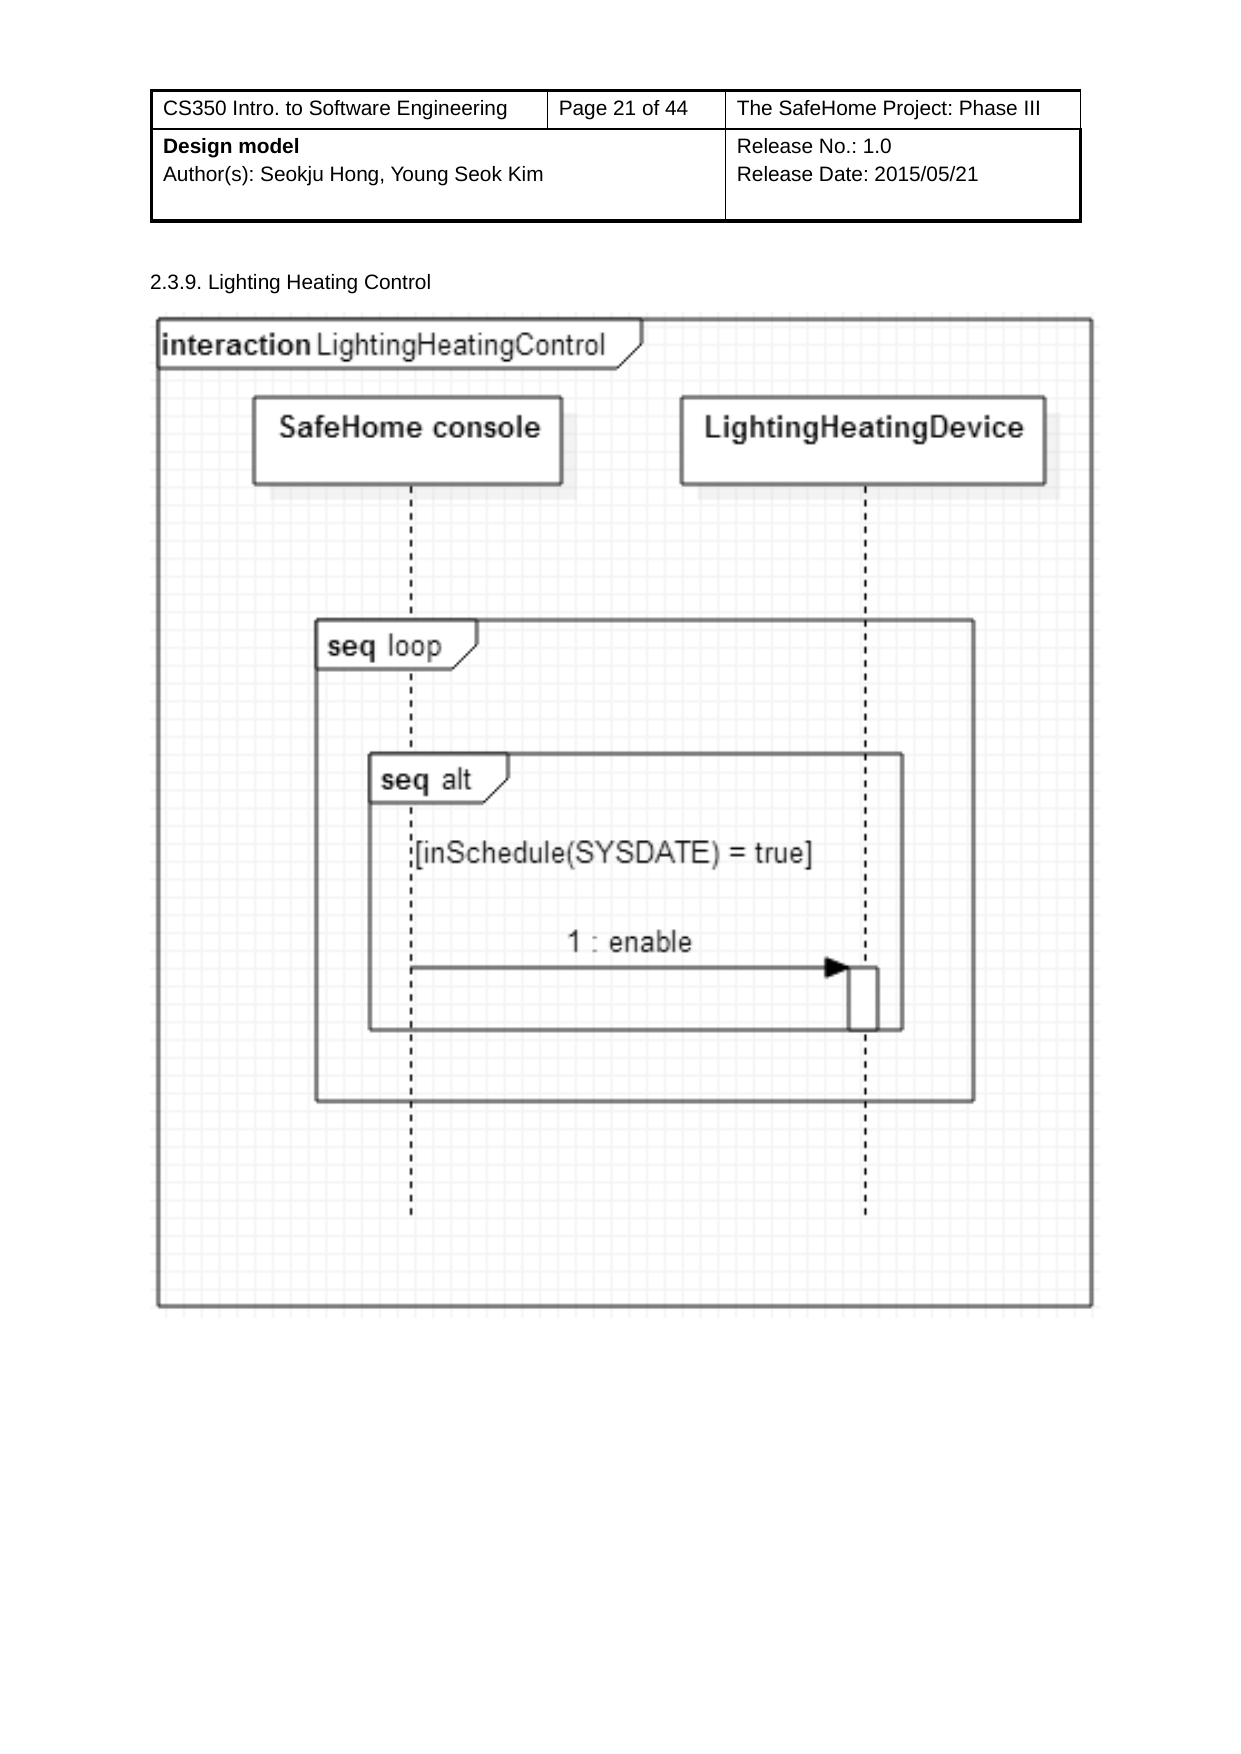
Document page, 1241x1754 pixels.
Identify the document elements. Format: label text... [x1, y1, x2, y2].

text 2.3.9. Lighting Heating Control [150, 269, 1090, 293]
picture [150, 312, 1100, 1318]
